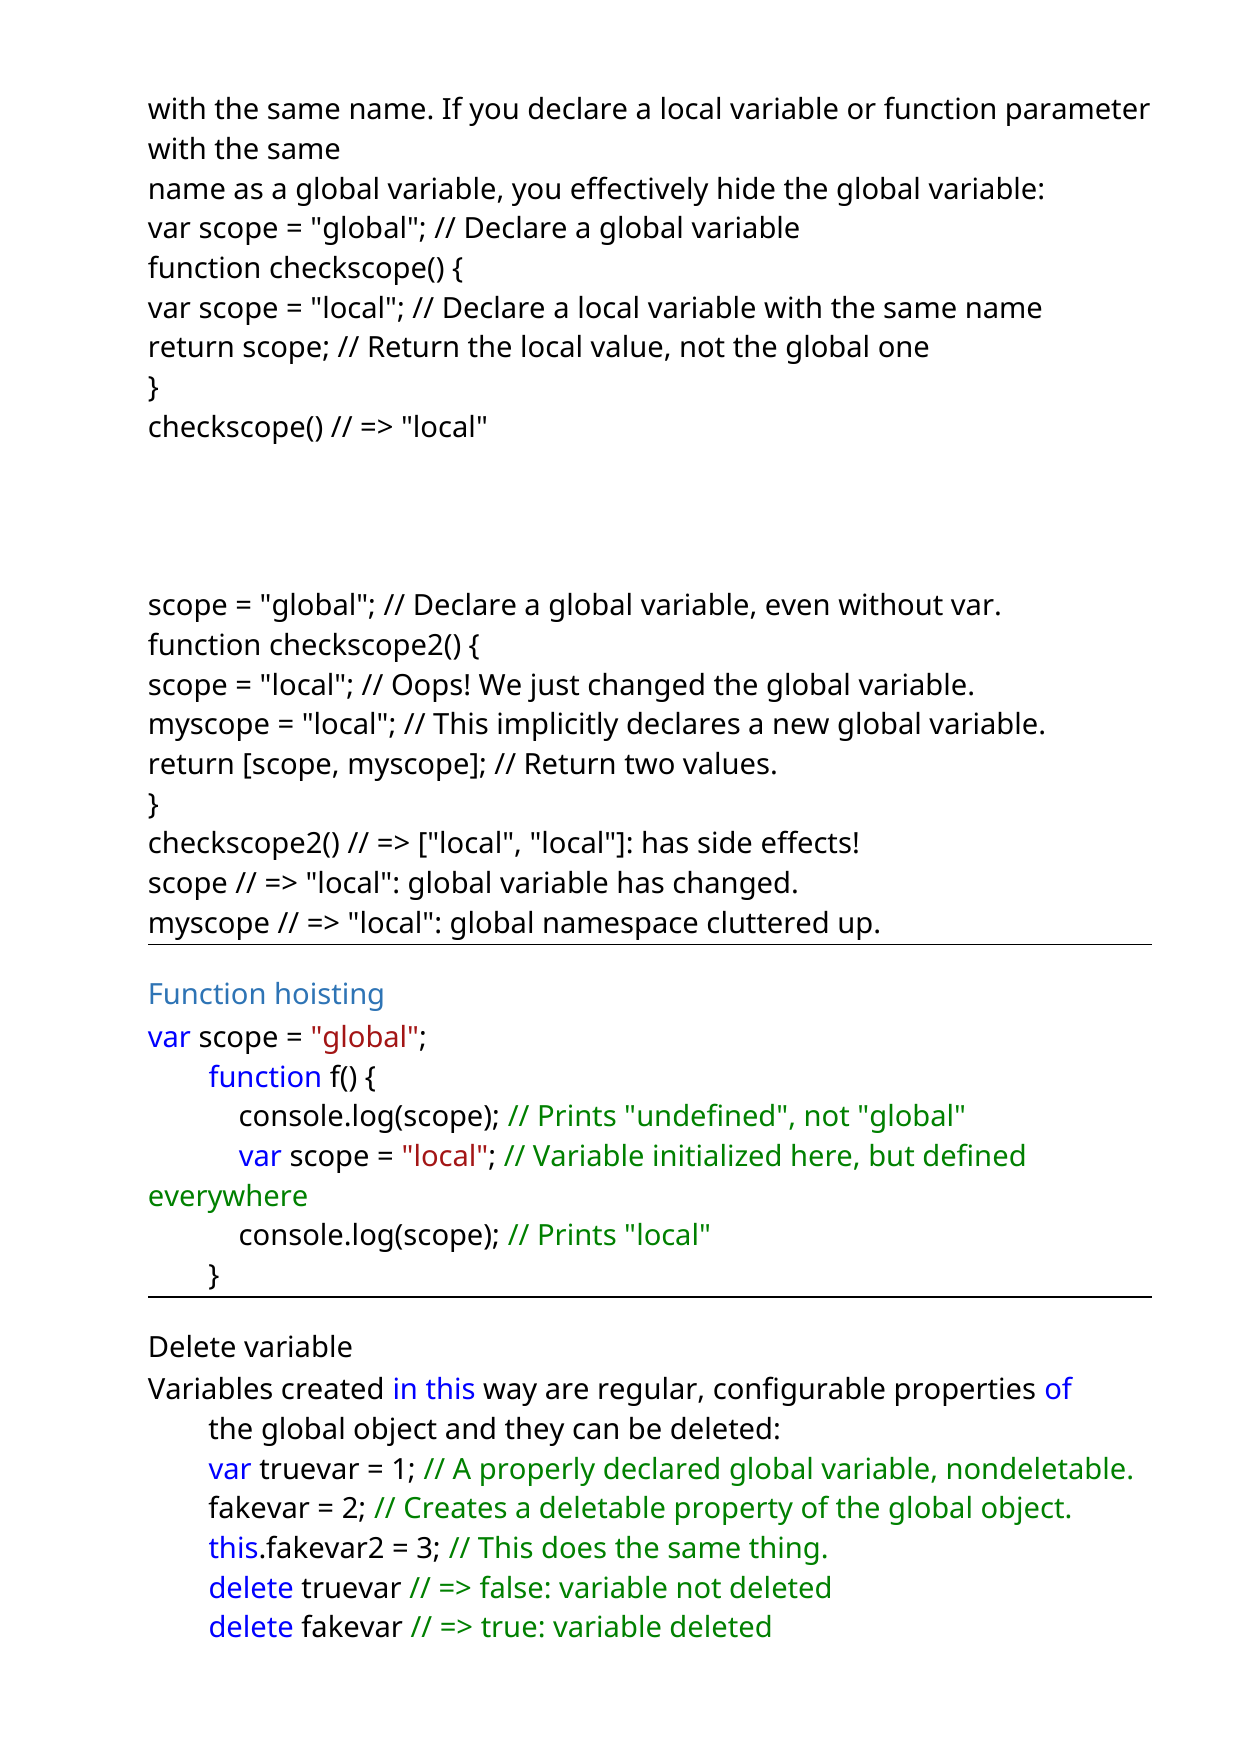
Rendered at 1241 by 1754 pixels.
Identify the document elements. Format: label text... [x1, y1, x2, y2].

text return scope; // Return the local value, not the global one [148, 327, 1152, 366]
subtitle Function hoisting [148, 973, 1152, 1013]
text delete fakevar // => true: variable deleted [148, 1607, 1152, 1646]
subtitle Delete variable [148, 1326, 1152, 1366]
text return [scope, myscope]; // Return two values. [148, 743, 1152, 783]
text name as a global variable, you effectively hide the global variable: [148, 168, 1152, 208]
text var truevar = 1; // A properly declared global variable, nondeletable. [148, 1448, 1152, 1488]
text myscope = "local"; // This implicitly declares a new global variable. [148, 703, 1152, 743]
text checkscope() // => "local" [148, 406, 1152, 446]
text var scope = "local"; // Variable initialized here, but defined everywhere [148, 1135, 1152, 1215]
text Variables created in this way are regular, configurable properties of [148, 1369, 1152, 1408]
text scope // => "local": global variable has changed. [148, 862, 1152, 902]
text with the same name. If you declare a local variable or function parameter with the same [148, 88, 1152, 168]
text function checkscope() { [148, 247, 1152, 287]
text the global object and they can be deleted: [148, 1408, 1152, 1448]
text function f() { [148, 1056, 1152, 1096]
text var scope = "local"; // Declare a local variable with the same name [148, 287, 1152, 327]
text console.log(scope); // Prints "undefined", not "global" [148, 1096, 1152, 1135]
text this.fakevar2 = 3; // This does the same thing. [148, 1527, 1152, 1567]
text delete truevar // => false: variable not deleted [148, 1567, 1152, 1607]
text } [148, 783, 1152, 823]
text } [148, 1254, 1152, 1296]
text } [148, 366, 1152, 406]
text scope = "local"; // Oops! We just changed the global variable. [148, 664, 1152, 703]
text scope = "global"; // Declare a global variable, even without var. [148, 584, 1152, 624]
text checkscope2() // => ["local", "local"]: has side effects! [148, 823, 1152, 862]
text var scope = "global"; // Declare a global variable [148, 208, 1152, 247]
text function checkscope2() { [148, 624, 1152, 664]
text myscope // => "local": global namespace cluttered up. [148, 902, 1152, 944]
text var scope = "global"; [148, 1016, 1152, 1056]
text fakevar = 2; // Creates a deletable property of the global object. [148, 1488, 1152, 1527]
text console.log(scope); // Prints "local" [148, 1215, 1152, 1254]
